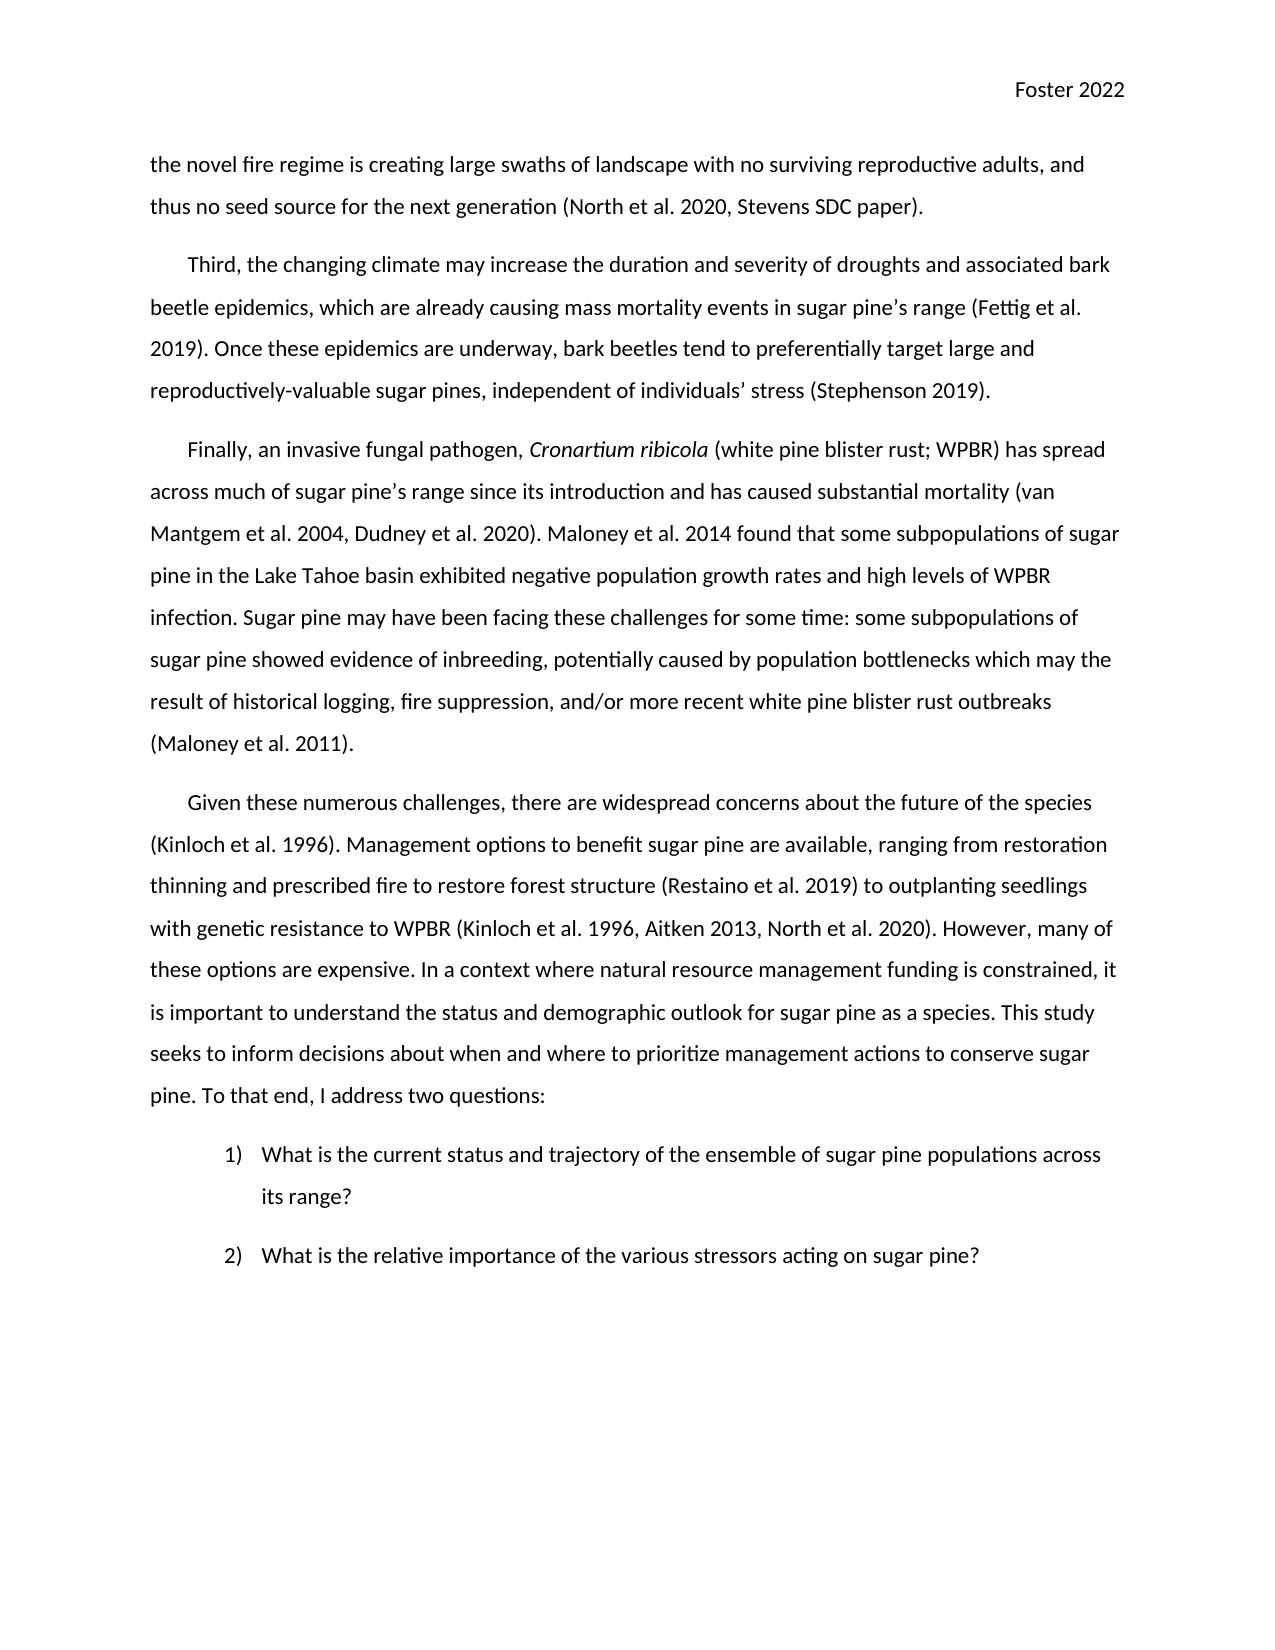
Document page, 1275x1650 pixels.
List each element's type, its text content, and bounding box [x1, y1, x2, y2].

list What is the current status and trajectory of the ensemble of sugar pine populations across its range? [224, 1140, 1125, 1210]
list What is the relative importance of the various stressors acting on sugar pine? [224, 1241, 1125, 1269]
text Given these numerous challenges, there are widespread concerns about the future of the species (Kinloch et al. 1996). Management options to benefit sugar pine are available, ranging from restoration thinning and prescribed fire to restore forest structure (Restaino et al. 2019) to outplanting seedlings with genetic resistance to WPBR (Kinloch et al. 1996, Aitken 2013, North et al. 2020). However, many of these options are expensive. In a context where natural resource management funding is constrained, it is important to understand the status and demographic outlook for sugar pine as a species. This study seeks to inform decisions about when and where to prioritize management actions to conserve sugar pine. To that end, I address two questions: [150, 788, 1125, 1109]
text Finally, an invasive fungal pathogen, Cronartium ribicola (white pine blister rust; WPBR) has spread across much of sugar pine’s range since its introduction and has caused substantial mortality (van Mantgem et al. 2004, Dudney et al. 2020). Maloney et al. 2014 found that some subpopulations of sugar pine in the Lake Tahoe basin exhibited negative population growth rates and high levels of WPBR infection. Sugar pine may have been facing these challenges for some time: some subpopulations of sugar pine showed evidence of inbreeding, potentially caused by population bottlenecks which may the result of historical logging, fire suppression, and/or more recent white pine blister rust outbreaks (Maloney et al. 2011). [150, 435, 1125, 757]
